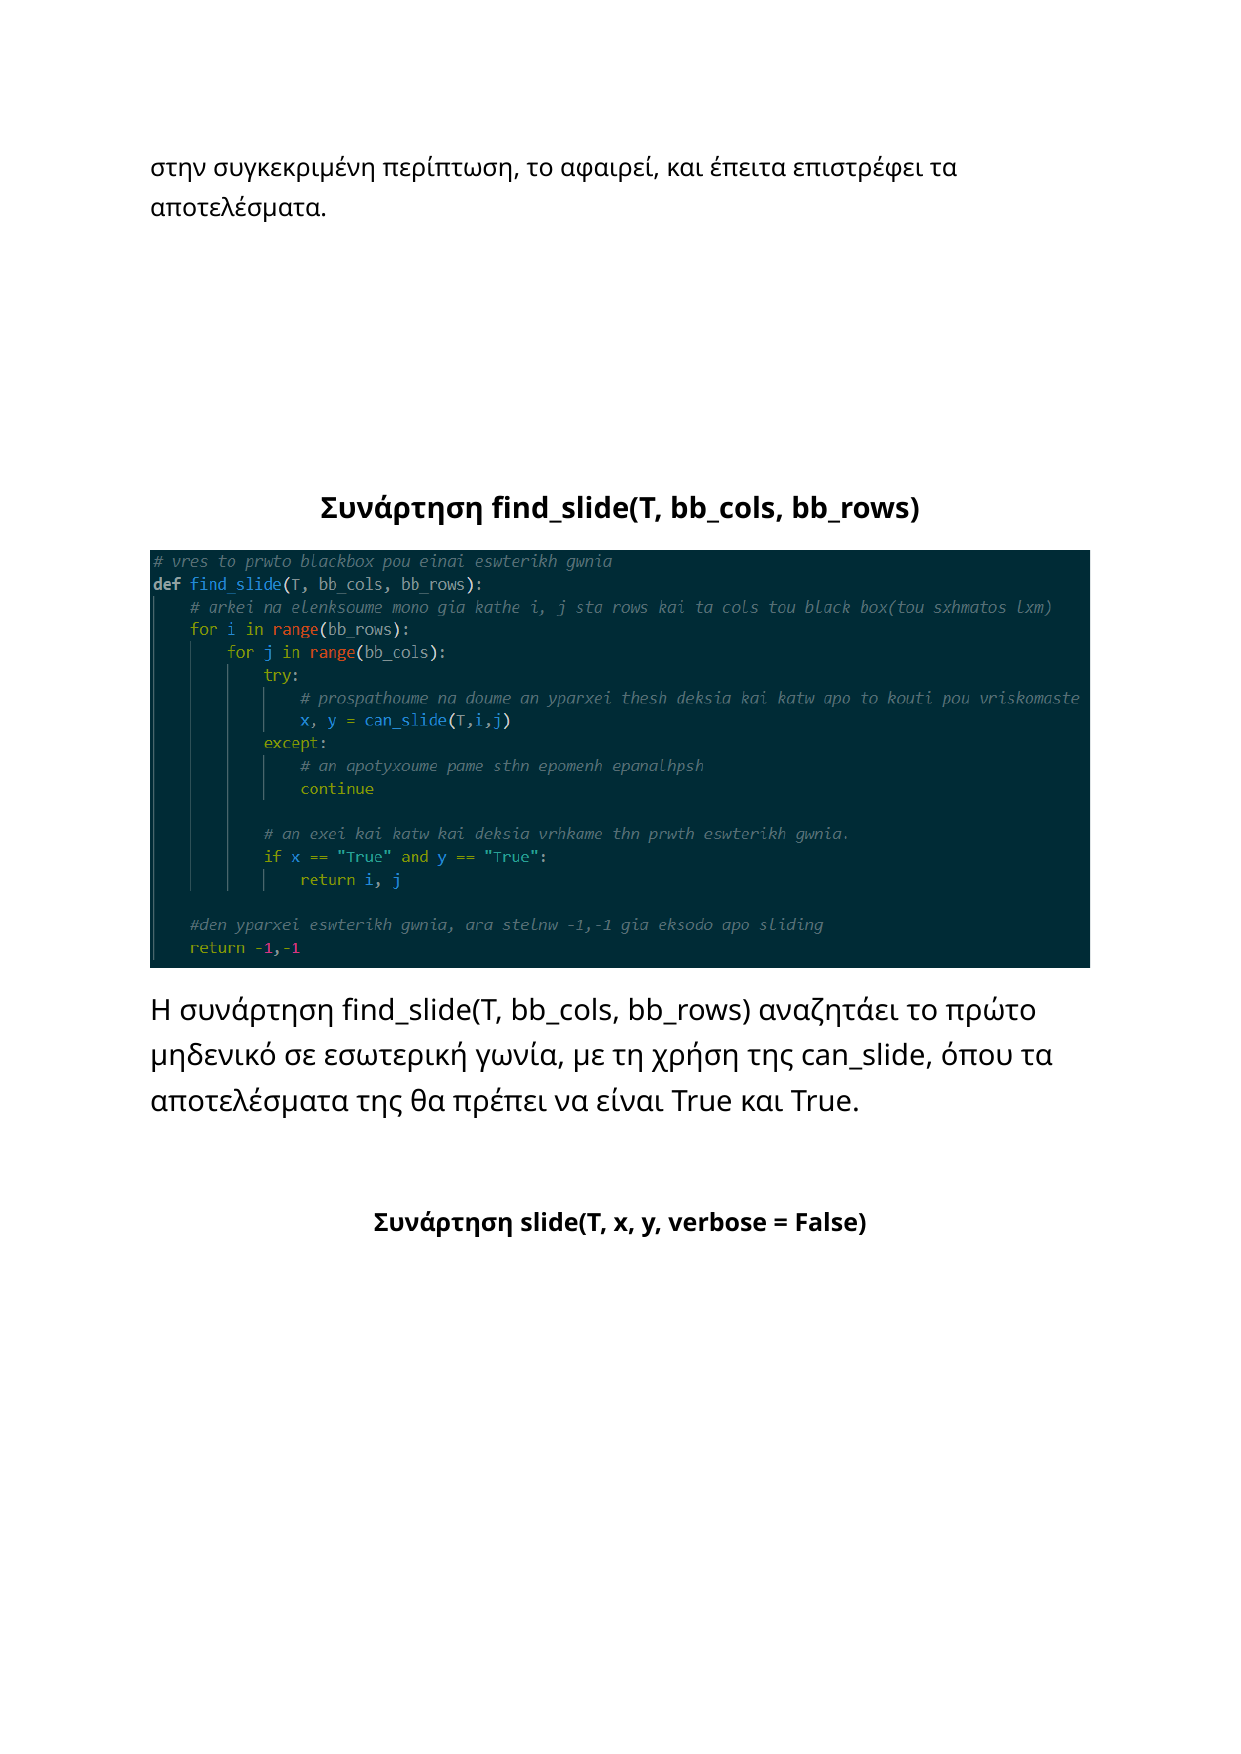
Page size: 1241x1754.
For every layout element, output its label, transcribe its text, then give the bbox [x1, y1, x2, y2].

text Συνάρτηση find_slide(T, bb_cols, bb_rows) [150, 488, 1090, 527]
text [150, 150, 1090, 223]
text Η συνάρτηση find_slide(T, bb_cols, bb_rows) αναζητάει το πρώτο μηδενικό σε εσωτερική γωνία, με τη χρήση της can_slide, όπου τα αποτελέσματα της θα πρέπει να είναι True και True. [150, 989, 1090, 1120]
text Συνάρτηση slide(T, x, y, verbose = False) [150, 1205, 1090, 1239]
